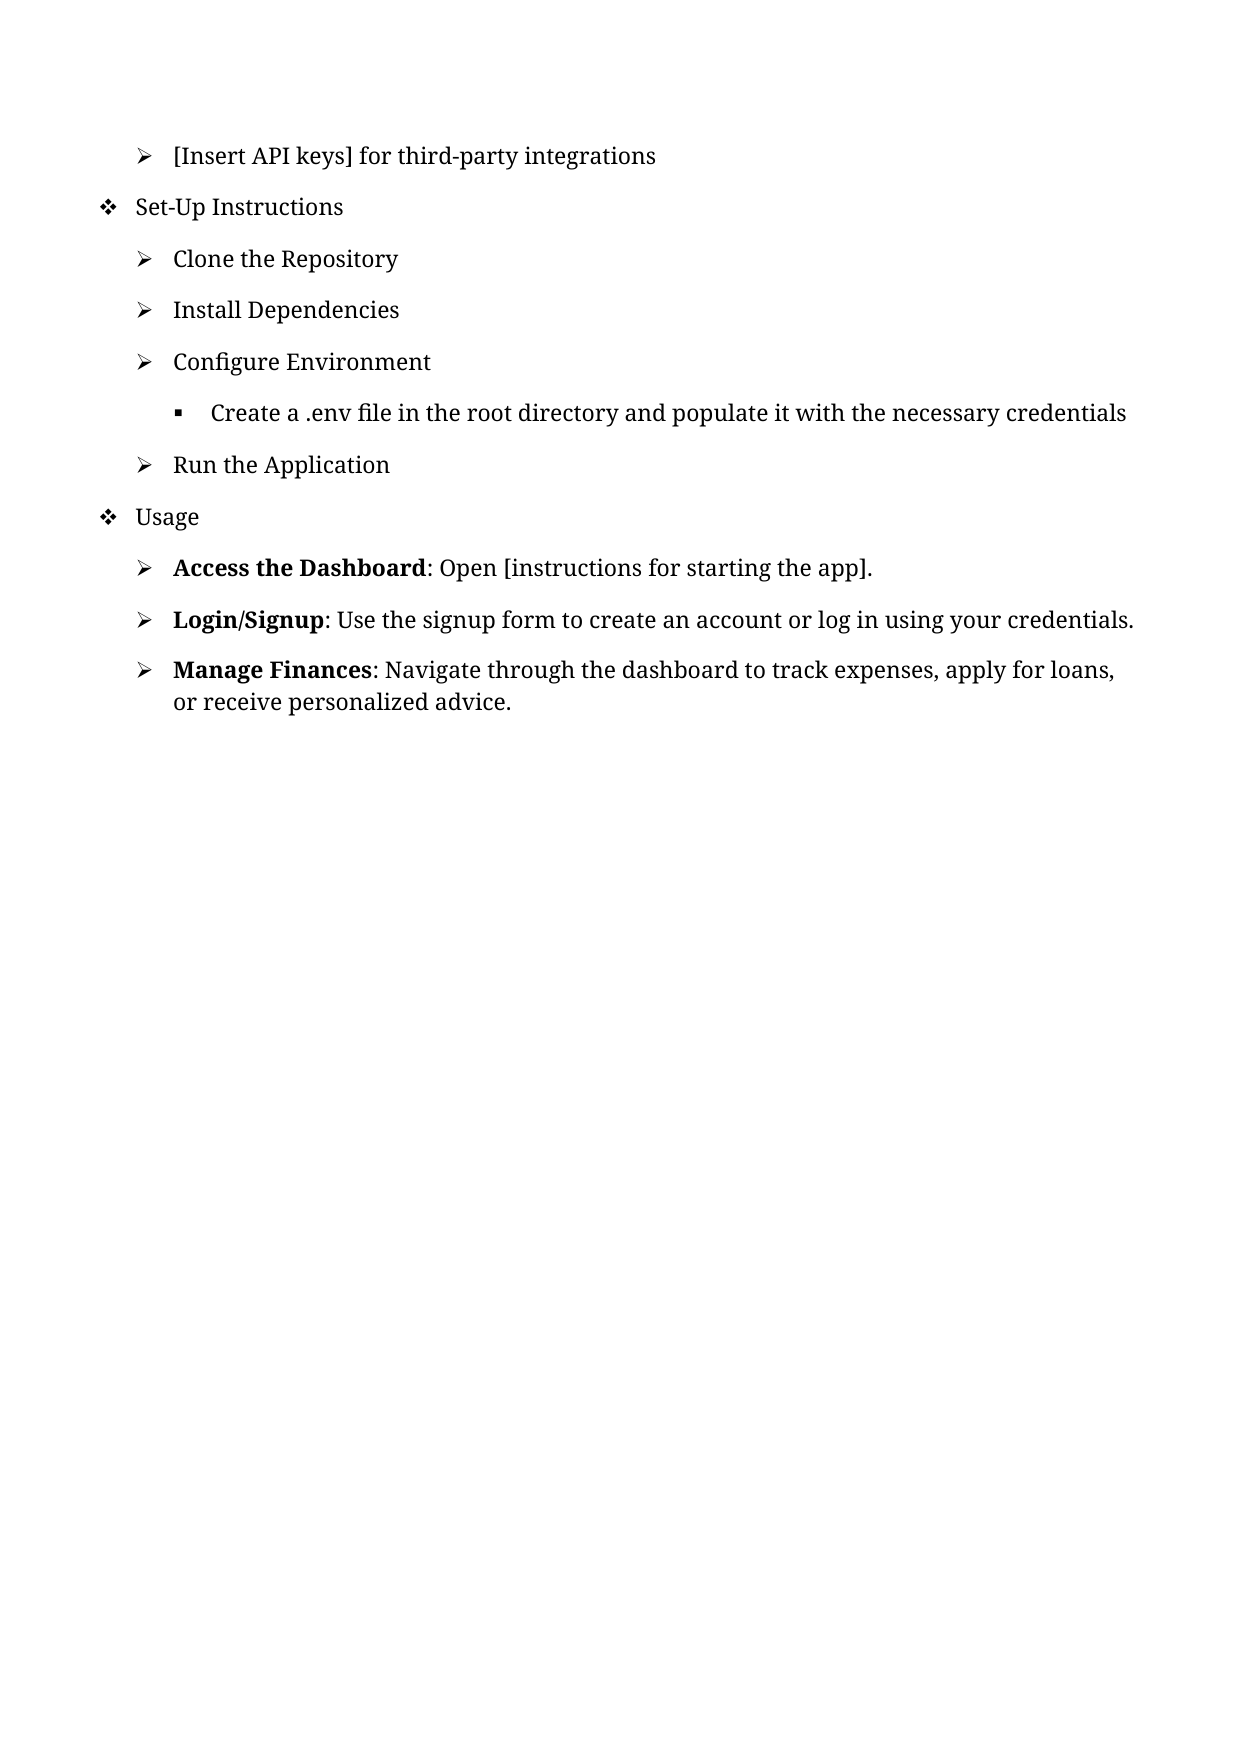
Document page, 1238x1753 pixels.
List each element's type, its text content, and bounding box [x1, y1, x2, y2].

list Create a .env file in the root directory and populate it with the necessary credentials [173, 397, 1142, 429]
list Clone the Repository [135, 243, 1142, 274]
list [Insert API keys] for third-party integrations [135, 139, 1142, 171]
list Install Dependencies [135, 294, 1142, 326]
list Manage Finances: Navigate through the dashboard to track expenses, apply for loans, or receive personalized advice. [135, 654, 1142, 717]
list Run the Application [135, 449, 1142, 480]
list Set-Up Instructions [98, 191, 1142, 222]
list Login/Signup: Use the signup form to create an account or log in using your credentials. [135, 604, 1142, 635]
list Configure Environment [135, 346, 1142, 377]
list Access the Dashboard: Open [instructions for starting the app]. [135, 552, 1142, 583]
list Usage [98, 501, 1142, 532]
